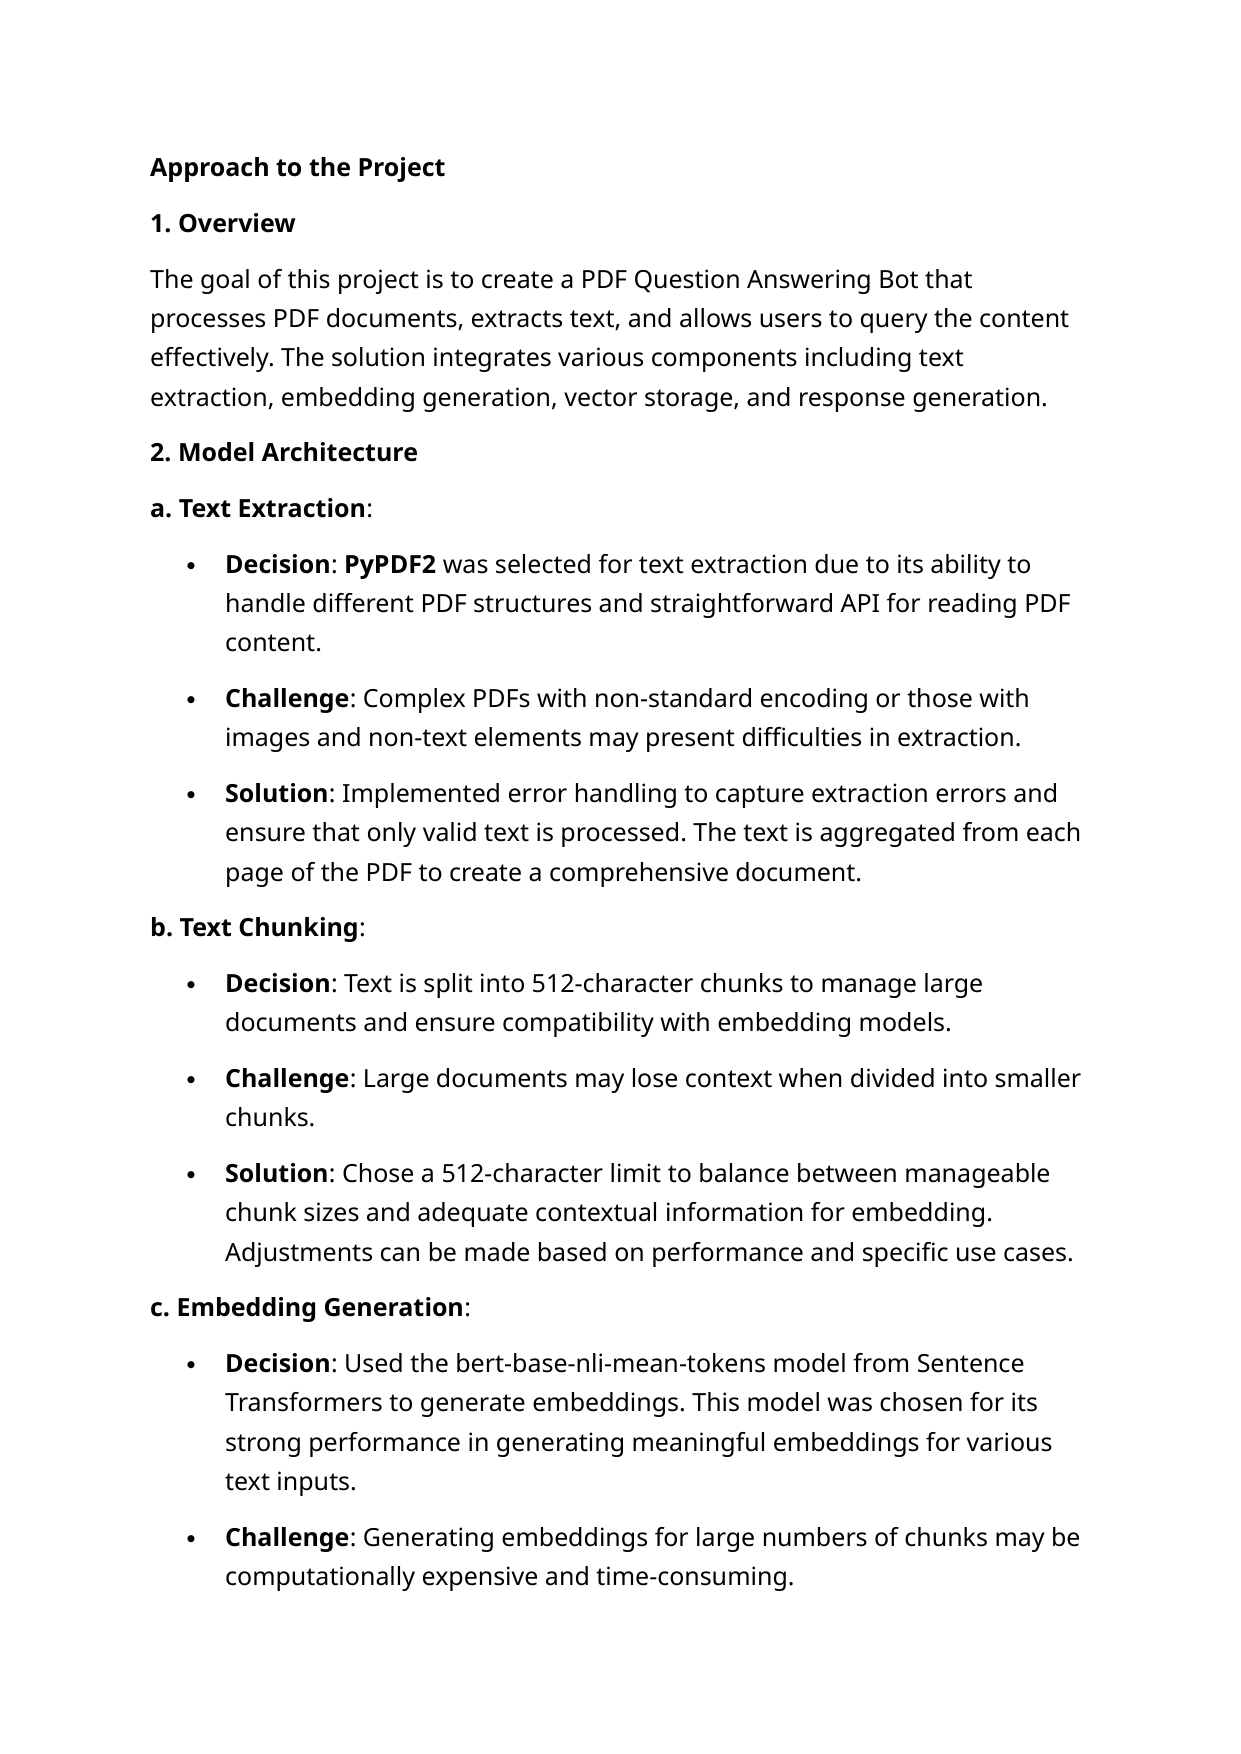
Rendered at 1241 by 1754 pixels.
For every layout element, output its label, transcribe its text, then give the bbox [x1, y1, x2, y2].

list Solution: Chose a 512-character limit to balance between manageable chunk sizes and adequate contextual information for embedding. Adjustments can be made based on performance and specific use cases. [187, 1156, 1090, 1268]
text 2. Model Architecture [150, 435, 1090, 469]
list Challenge: Complex PDFs with non-standard encoding or those with images and non-text elements may present difficulties in extraction. [187, 681, 1090, 754]
text Approach to the Project [150, 150, 1090, 184]
text The goal of this project is to create a PDF Question Answering Bot that processes PDF documents, extracts text, and allows users to query the content effectively. The solution integrates various components including text extraction, embedding generation, vector storage, and response generation. [150, 262, 1090, 413]
list Solution: Implemented error handling to capture extraction errors and ensure that only valid text is processed. The text is aggregated from each page of the PDF to create a comprehensive document. [187, 776, 1090, 888]
text b. Text Chunking: [150, 910, 1090, 944]
list Decision: Used the bert-base-nli-mean-tokens model from Sentence Transformers to generate embeddings. This model was chosen for its strong performance in generating meaningful embeddings for various text inputs. [187, 1346, 1090, 1497]
text 1. Overview [150, 206, 1090, 240]
list Decision: PyPDF2 was selected for text extraction due to its ability to handle different PDF structures and straightforward API for reading PDF content. [187, 547, 1090, 659]
text a. Text Extraction: [150, 491, 1090, 525]
list Challenge: Generating embeddings for large numbers of chunks may be computationally expensive and time-consuming. [187, 1519, 1090, 1592]
text c. Embedding Generation: [150, 1290, 1090, 1324]
list Challenge: Large documents may lose context when divided into smaller chunks. [187, 1061, 1090, 1134]
list Decision: Text is split into 512-character chunks to manage large documents and ensure compatibility with embedding models. [187, 966, 1090, 1039]
